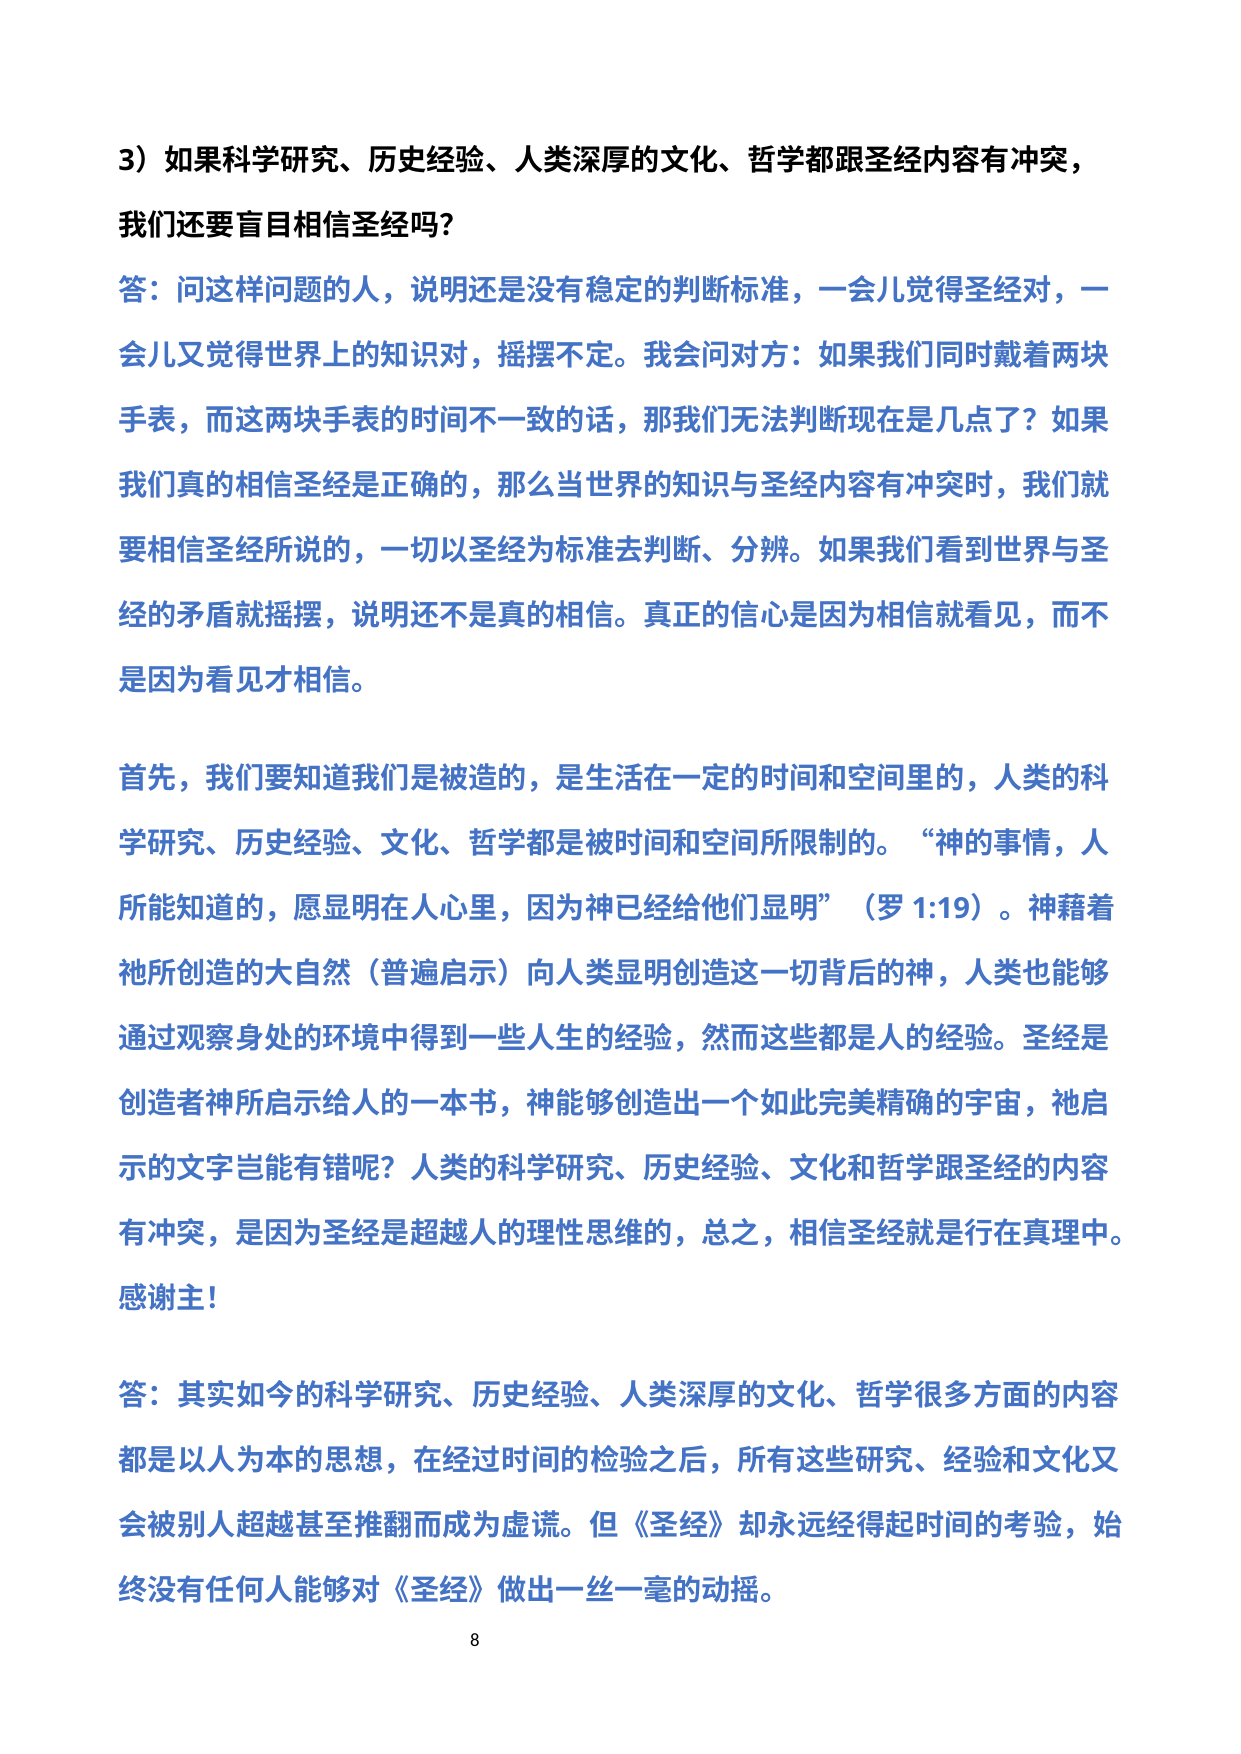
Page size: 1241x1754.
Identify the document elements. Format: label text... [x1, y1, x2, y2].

list 如果科学研究、历史经验、人类深厚的文化、哲学都跟圣经内容有冲突，我们还要盲目相信圣经吗？ [118, 125, 1122, 255]
list 首先，我们要知道我们是被造的，是生活在一定的时间和空间里的，人类的科学研究、历史经验、文化、哲学都是被时间和空间所限制的。“神的事情，人所能知道的，愿显明在人心里，因为神已经给他们显明”（罗1:19）。神藉着祂所创造的大自然（普遍启示）向人类显明创造这一切背后的神，人类也能够通过观察身处的环境中得到一些人生的经验，然而这些都是人的经验。圣经是创造者神所启示给人的一本书，神能够创造出一个如此完美精确的宇宙，祂启示的文字岂能有错呢？人类的科学研究、历史经验、文化和哲学跟圣经的内容有冲突，是因为圣经是超越人的理性思维的，总之，相信圣经就是行在真理中。感谢主！ [118, 743, 1122, 1328]
list 答：问这样问题的人，说明还是没有稳定的判断标准，一会儿觉得圣经对，一会儿又觉得世界上的知识对，摇摆不定。我会问对方：如果我们同时戴着两块手表，而这两块手表的时间不一致的话，那我们无法判断现在是几点了？如果我们真的相信圣经是正确的，那么当世界的知识与圣经内容有冲突时，我们就要相信圣经所说的，一切以圣经为标准去判断、分辨。如果我们看到世界与圣经的矛盾就摇摆，说明还不是真的相信。真正的信心是因为相信就看见，而不是因为看见才相信。 [118, 255, 1122, 710]
text 答：其实如今的科学研究、历史经验、人类深厚的文化、哲学很多方面的内容都是以人为本的思想，在经过时间的检验之后，所有这些研究、经验和文化又会被别人超越甚至推翻而成为虚谎。但《圣经》却永远经得起时间的考验，始终没有任何人能够对《圣经》做出一丝一毫的动摇。 [118, 1360, 1122, 1620]
